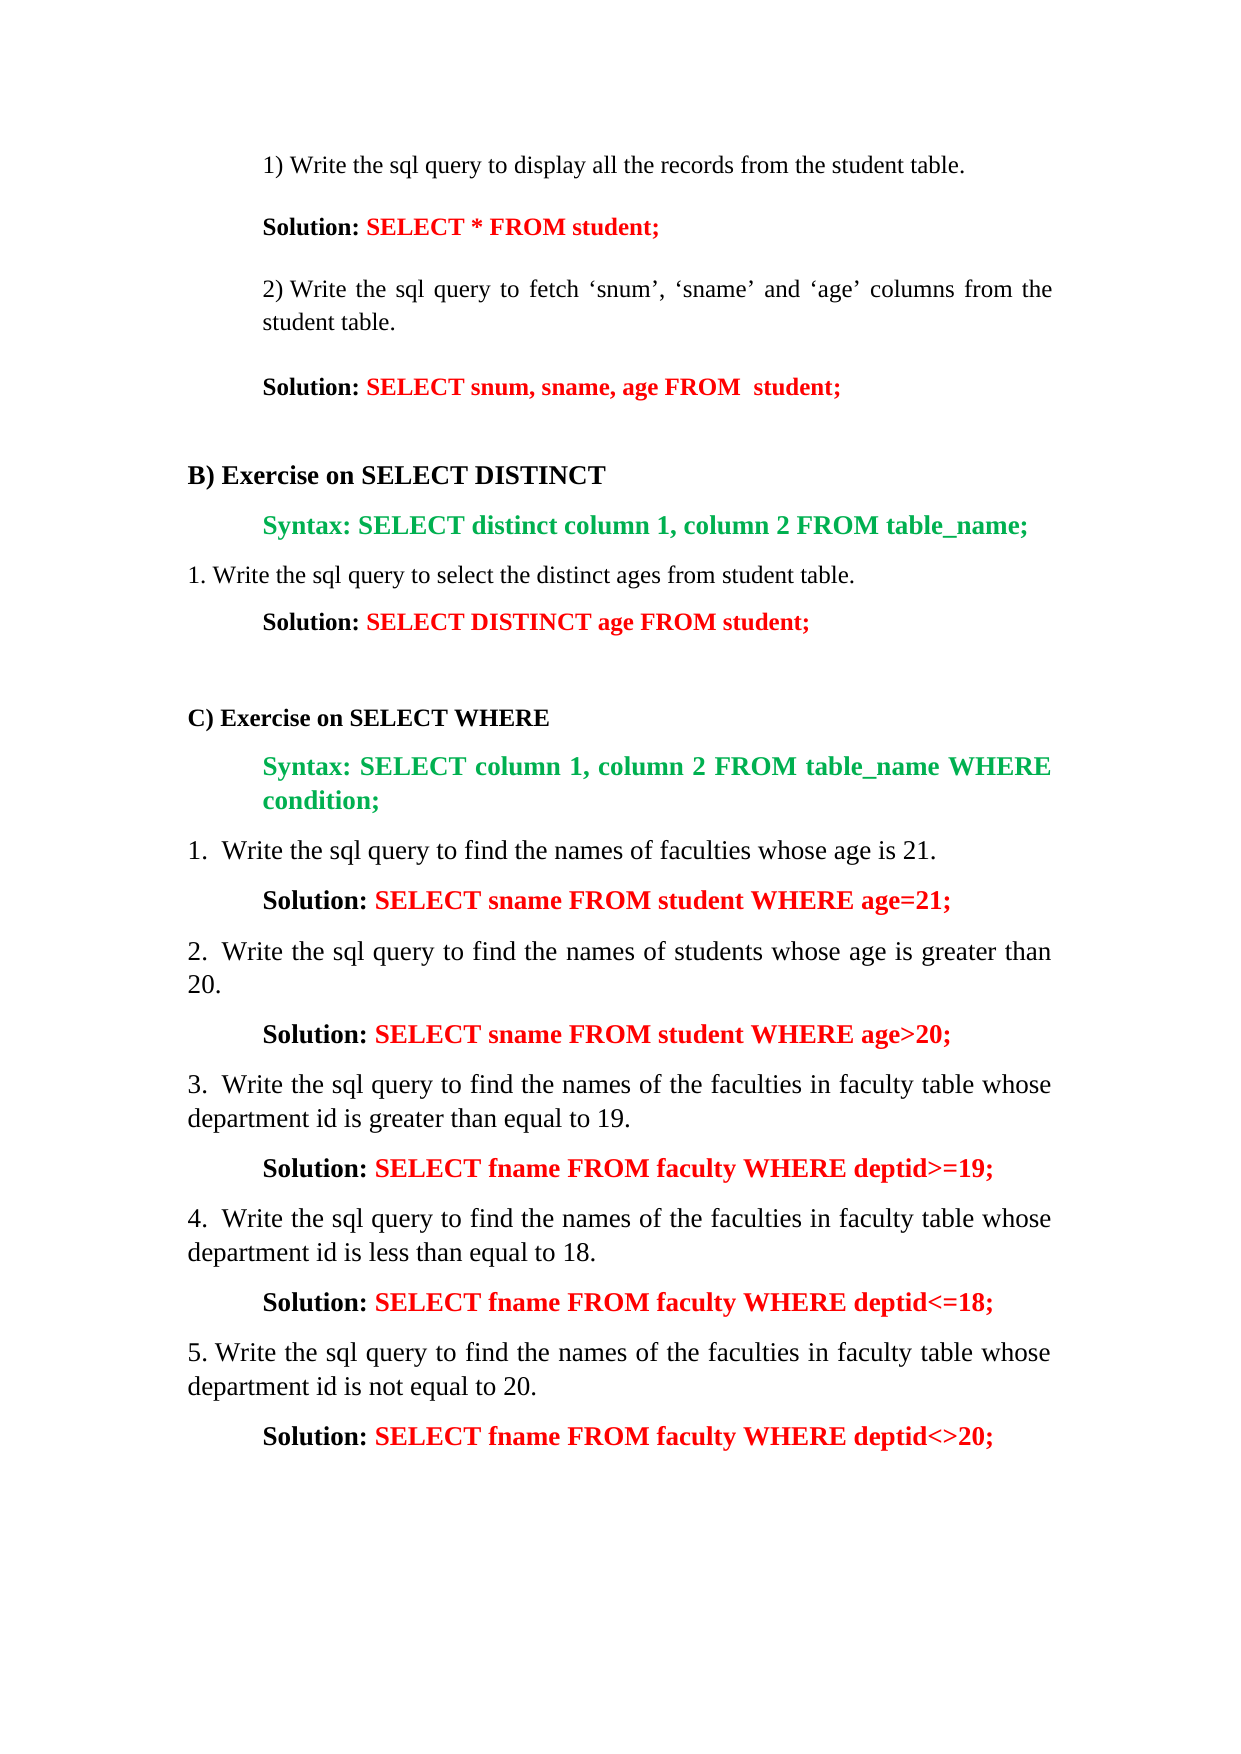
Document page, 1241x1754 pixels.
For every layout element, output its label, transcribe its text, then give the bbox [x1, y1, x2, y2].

list Solution: SELECT snum, sname, age FROM student; [262, 372, 1053, 401]
list Write the sql query to find the names of students whose age is greater than 20. [187, 935, 1053, 999]
list Solution: SELECT fname FROM faculty WHERE deptid>=19; [262, 1152, 1053, 1183]
list Write the sql query to find the names of the faculties in faculty table whose department id is less than equal to 18. [187, 1203, 1053, 1267]
list Write the sql query to find the names of the faculties in faculty table whose department id is not equal to 20. [187, 1337, 1053, 1401]
list Write the sql query to select the distinct ages from student table. [187, 560, 1053, 588]
list Write the sql query to find the names of faculties whose age is 21. [187, 834, 1053, 865]
list Solution: SELECT sname FROM student WHERE age>20; [262, 1018, 1053, 1049]
list Syntax: SELECT column 1, column 2 FROM table_name WHERE condition; [262, 751, 1053, 815]
text Solution: SELECT * FROM student; [262, 212, 1053, 241]
list Solution: SELECT sname FROM student WHERE age=21; [262, 884, 1053, 916]
list Solution: SELECT fname FROM faculty WHERE deptid<=18; [262, 1286, 1053, 1317]
list Solution: SELECT DISTINCT age FROM student; [262, 607, 1053, 636]
text Syntax: SELECT distinct column 1, column 2 FROM table_name; [187, 509, 1053, 541]
list Exercise on SELECT WHERE [187, 703, 1053, 732]
list Exercise on SELECT DISTINCT [187, 459, 1053, 490]
list Write the sql query to display all the records from the student table. [262, 150, 1053, 179]
list Write the sql query to fetch ‘snum’, ‘sname’ and ‘age’ columns from the student table. [262, 274, 1053, 336]
list Write the sql query to find the names of the faculties in faculty table whose department id is greater than equal to 19. [187, 1069, 1053, 1133]
list Solution: SELECT fname FROM faculty WHERE deptid<>20; [262, 1420, 1053, 1451]
